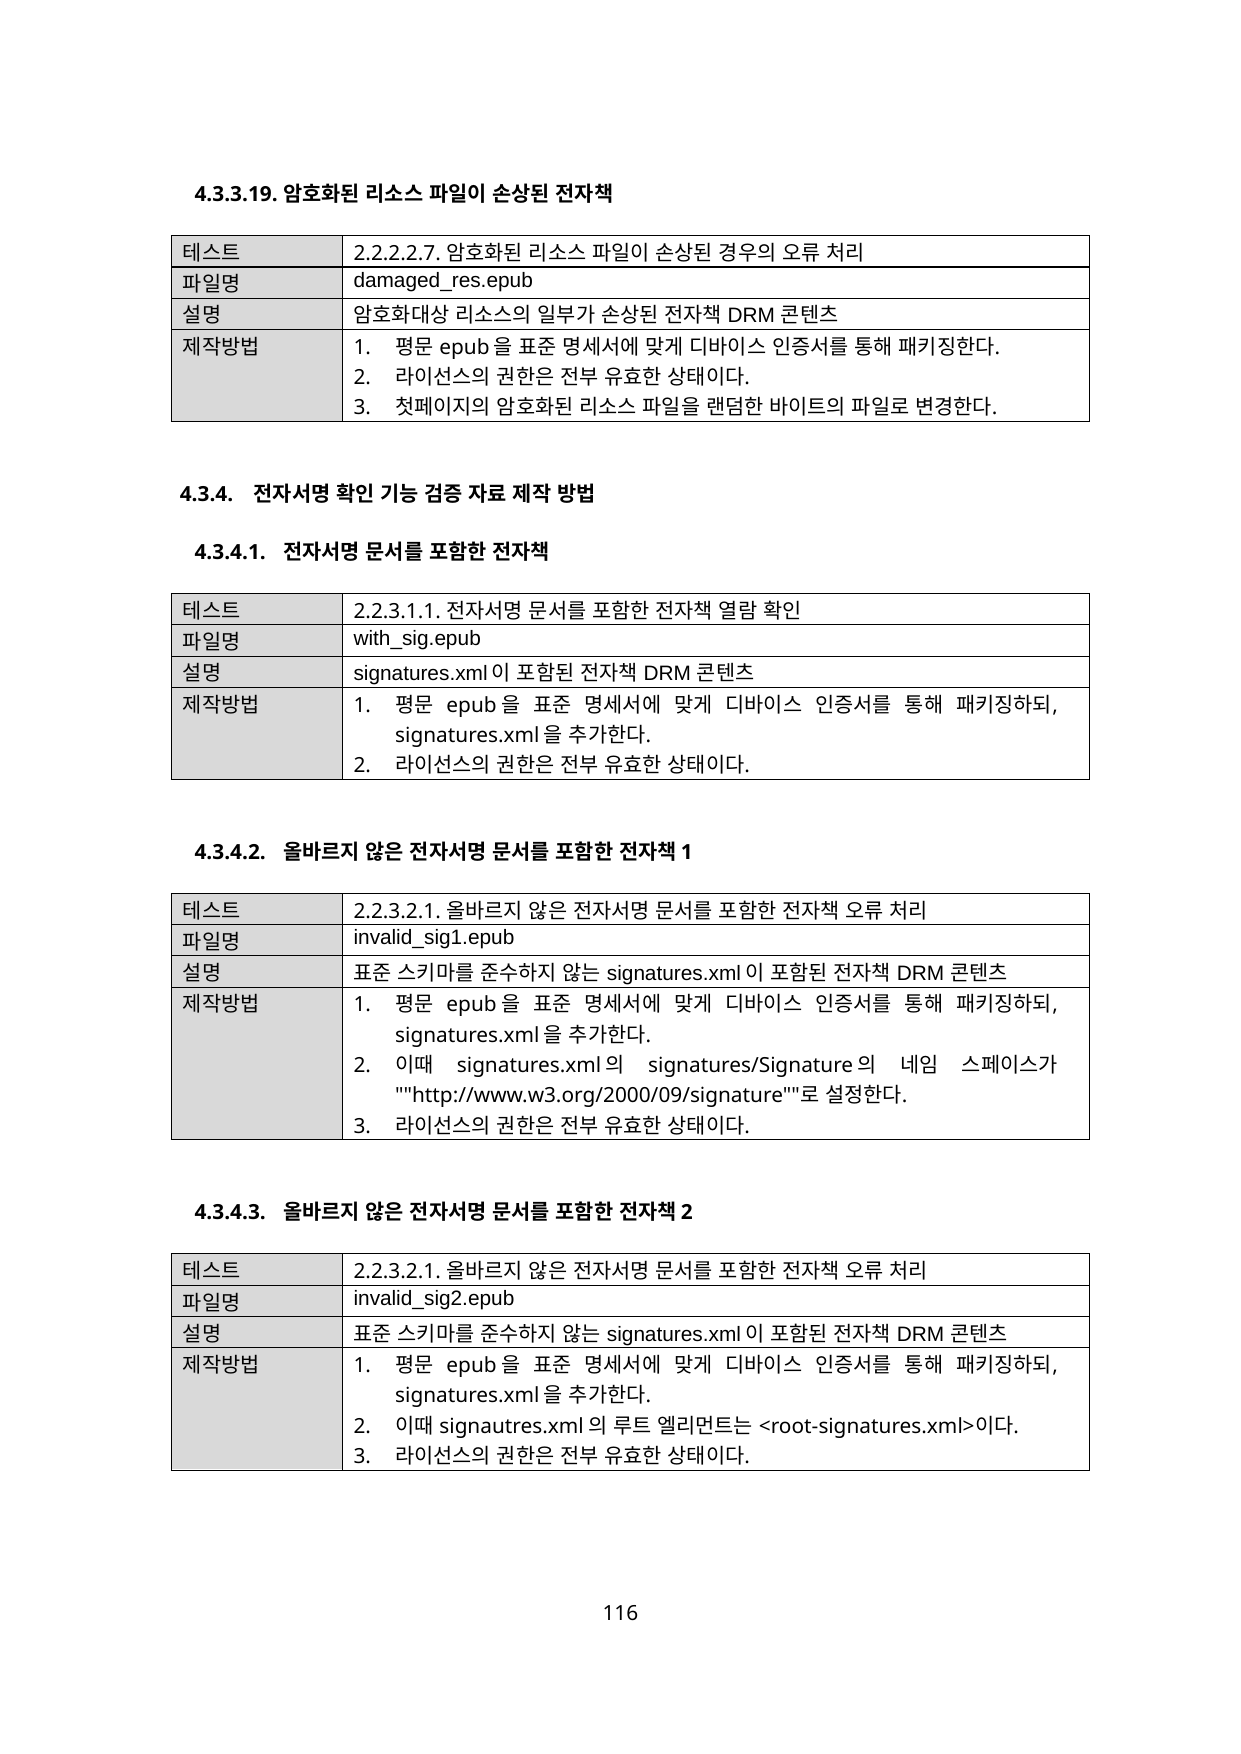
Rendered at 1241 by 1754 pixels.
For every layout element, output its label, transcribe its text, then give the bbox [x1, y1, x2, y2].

table_cell 파일명 [172, 625, 342, 656]
table_header 2.2.3.2.1. 올바르지 않은 전자서명 문서를 포함한 전자책 오류 처리 [343, 894, 1089, 924]
table_cell 파일명 [172, 1286, 342, 1316]
table_cell 설명 [172, 657, 342, 687]
table_cell 평문 epub을 표준 명세서에 맞게 디바이스 인증서를 통해 패키징하되, signatures.xml을 추가한다. 이때 signautres.xml의 루트 엘리먼트는 <root-signatures.xml>이다. 라이선스의 권한은 전부 유효한 상태이다. [343, 1348, 1089, 1469]
table_cell invalid_sig2.epub [343, 1286, 1089, 1316]
table_cell damaged_res.epub [343, 268, 1089, 298]
table_cell 표준 스키마를 준수하지 않는 signatures.xml이 포함된 전자책 DRM 콘텐츠 [343, 1317, 1089, 1347]
table_cell 제작방법 [172, 988, 342, 1139]
subtitle 올바르지 않은 전자서명 문서를 포함한 전자책2 [194, 1195, 1069, 1226]
table_cell 제작방법 [172, 330, 342, 421]
table_cell 설명 [172, 956, 342, 987]
table_header 2.2.3.1.1. 전자서명 문서를 포함한 전자책 열람 확인 [343, 594, 1089, 624]
table_cell 평문 epub을 표준 명세서에 맞게 디바이스 인증서를 통해 패키징하되, signatures.xml을 추가한다. 이때 signatures.xml의 signatures/Signature의 네임 스페이스가 ""http://www.w3.org/2000/09/signature""로 설정한다. 라이선스의 권한은 전부 유효한 상태이다. [343, 988, 1089, 1139]
table_header 2.2.3.2.1. 올바르지 않은 전자서명 문서를 포함한 전자책 오류 처리 [343, 1254, 1089, 1285]
table_cell 제작방법 [172, 688, 342, 779]
table_header 테스트 [172, 1254, 342, 1285]
table_cell 평문 epub을 표준 명세서에 맞게 디바이스 인증서를 통해 패키징한다. 라이선스의 권한은 전부 유효한 상태이다. 첫페이지의 암호화된 리소스 파일을 랜덤한 바이트의 파일로 변경한다. [343, 330, 1089, 421]
table_cell 파일명 [172, 268, 342, 298]
table_cell with_sig.epub [343, 625, 1089, 656]
subtitle 전자서명 확인 기능 검증 자료 제작 방법 [179, 477, 1069, 507]
table_header 테스트 [172, 894, 342, 924]
table_header 2.2.2.2.7. 암호화된 리소스 파일이 손상된 경우의 오류 처리 [343, 236, 1089, 266]
table_cell signatures.xml이 포함된 전자책 DRM 콘텐츠 [343, 657, 1089, 687]
table_cell 설명 [172, 1317, 342, 1347]
subtitle 암호화된 리소스 파일이 손상된 전자책 [194, 177, 1069, 207]
table_cell 암호화대상 리소스의 일부가 손상된 전자책 DRM 콘텐츠 [343, 299, 1089, 329]
table_cell 평문 epub을 표준 명세서에 맞게 디바이스 인증서를 통해 패키징하되, signatures.xml을 추가한다. 라이선스의 권한은 전부 유효한 상태이다. [343, 688, 1089, 779]
table_cell 파일명 [172, 925, 342, 955]
table_header 테스트 [172, 236, 342, 266]
table_header 테스트 [172, 594, 342, 624]
table_cell 설명 [172, 299, 342, 329]
subtitle 올바르지 않은 전자서명 문서를 포함한 전자책1 [194, 835, 1069, 865]
subtitle 전자서명 문서를 포함한 전자책 [194, 535, 1069, 565]
table_cell 표준 스키마를 준수하지 않는 signatures.xml이 포함된 전자책 DRM 콘텐츠 [343, 956, 1089, 987]
table_cell 제작방법 [172, 1348, 342, 1469]
table_cell invalid_sig1.epub [343, 925, 1089, 955]
